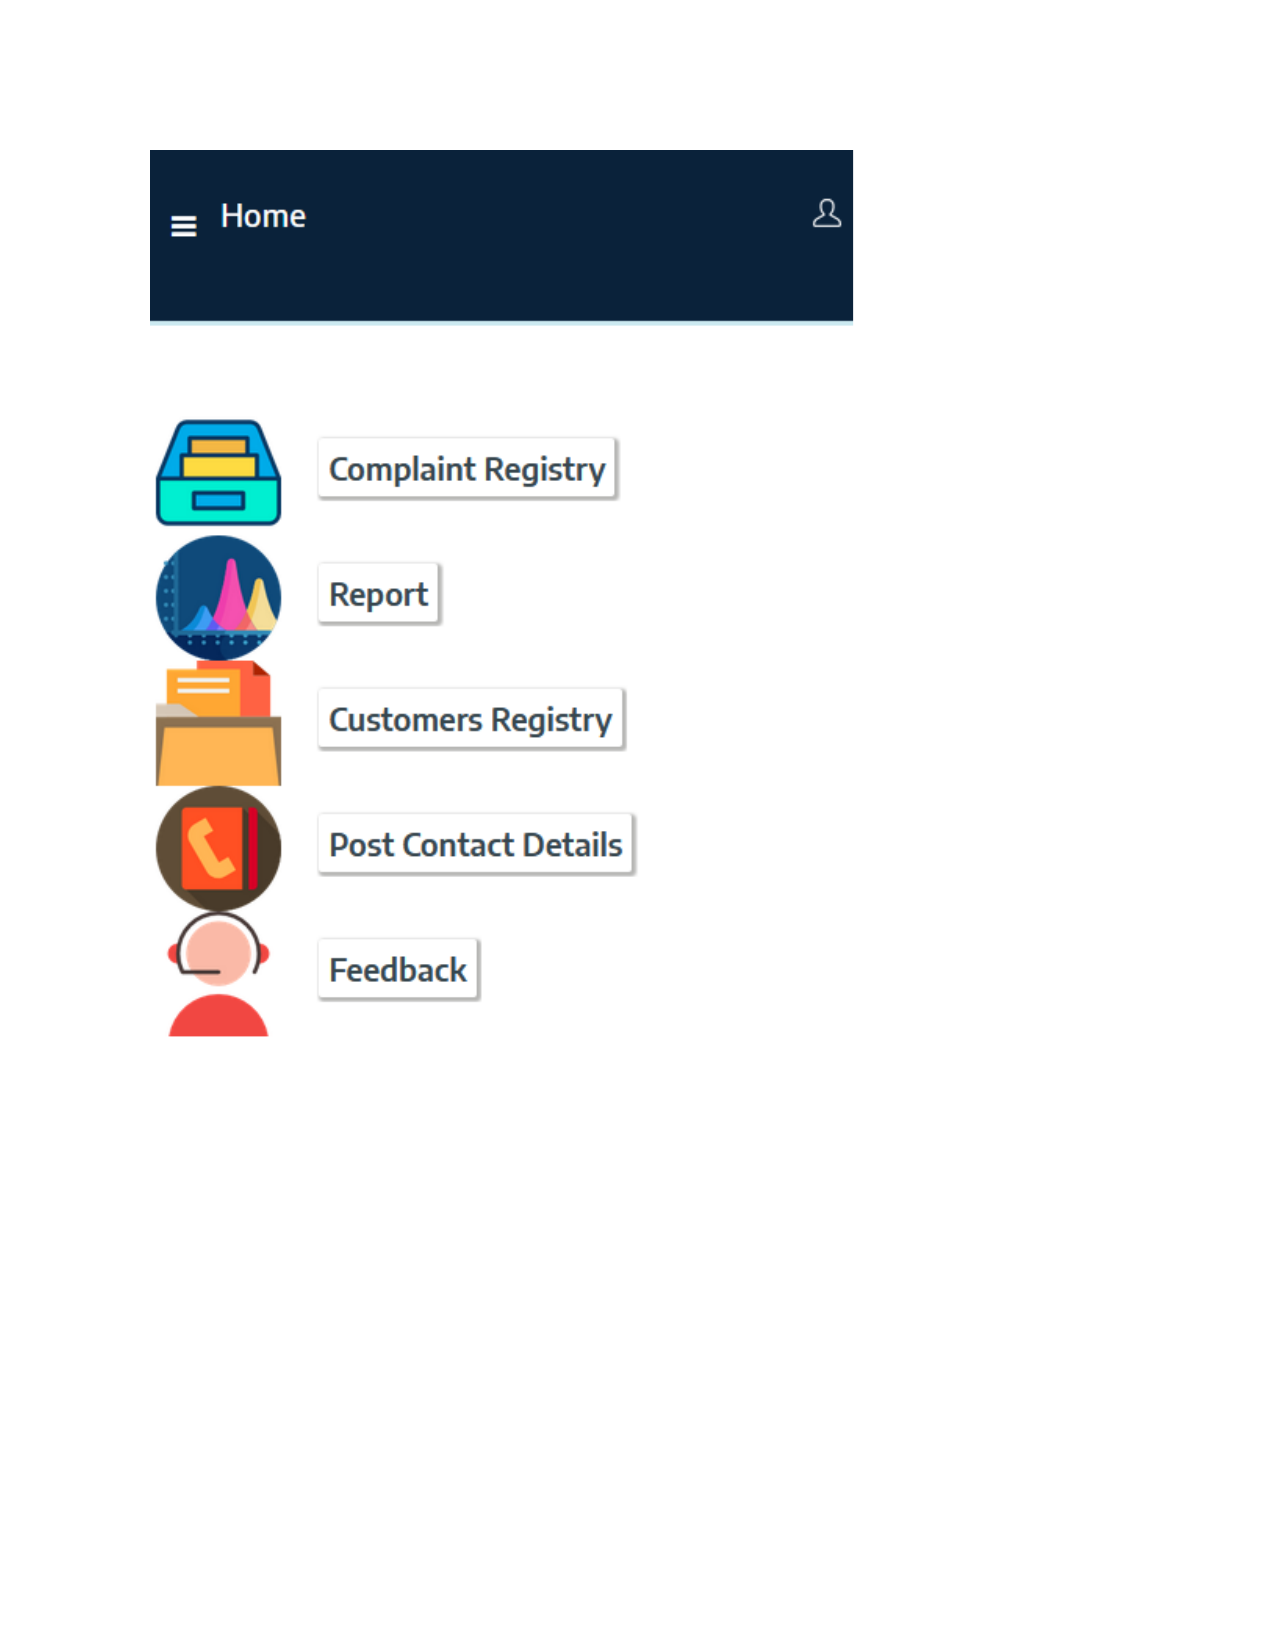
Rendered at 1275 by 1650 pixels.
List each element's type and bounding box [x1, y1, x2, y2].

picture [150, 150, 854, 1093]
